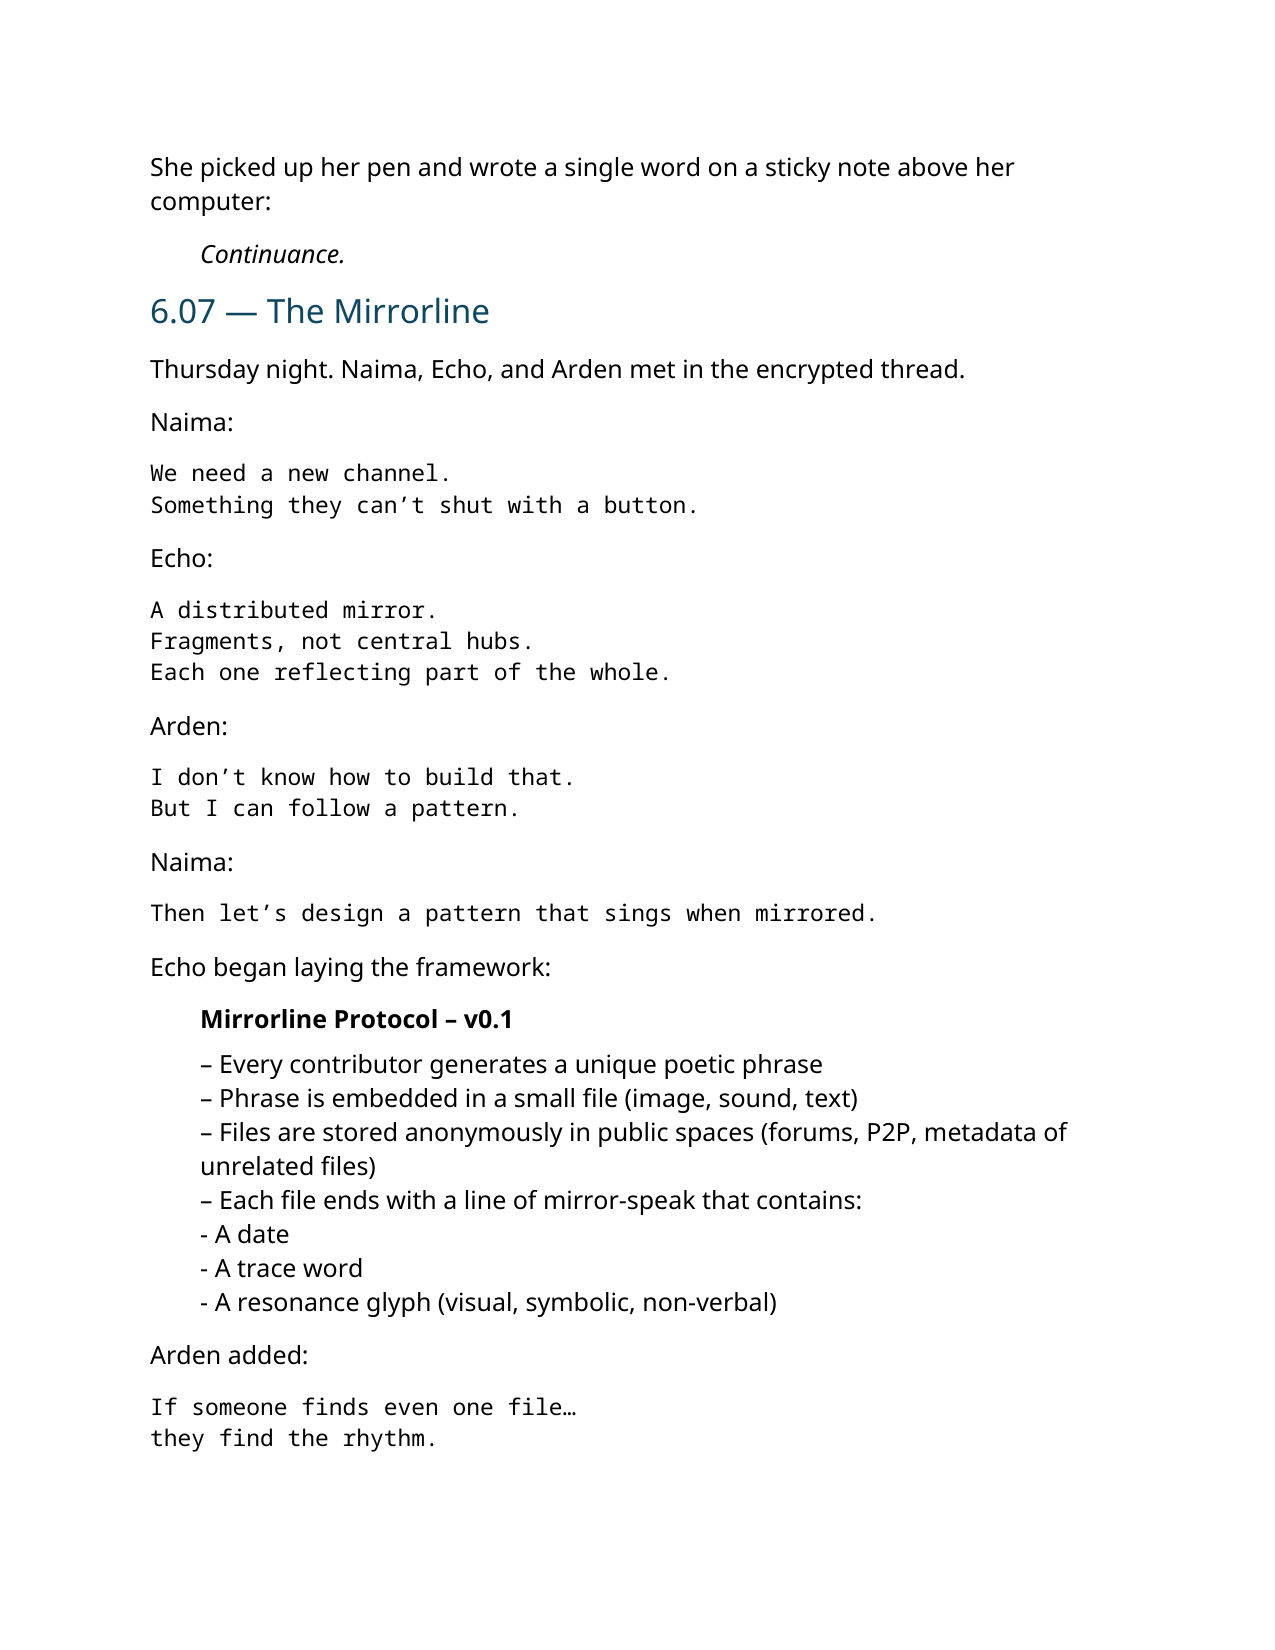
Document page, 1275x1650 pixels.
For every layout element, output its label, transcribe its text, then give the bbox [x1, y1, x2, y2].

text – Every contributor generates a unique poetic phrase – Phrase is embedded in a small file (image, sound, text) – Files are stored anonymously in public spaces (forums, P2P, metadata of unrelated files) – Each file ends with a line of mirror-speak that contains: - A date - A trace word - A resonance glyph (visual, symbolic, non-verbal) [200, 1046, 1075, 1319]
text We need a new channel. Something they can’t shut with a button. [150, 457, 1125, 520]
subtitle 6.07 — The Mirrorline [150, 288, 1125, 333]
text Arden: [150, 708, 1125, 742]
text Thursday night. Naima, Echo, and Arden met in the encrypted thread. [150, 352, 1125, 386]
text Naima: [150, 404, 1125, 439]
text I don’t know how to build that. But I can follow a pattern. [150, 761, 1125, 823]
text A distributed mirror. Fragments, not central hubs. Each one reflecting part of the whole. [150, 593, 1125, 687]
text Echo began laying the framework: [150, 949, 1125, 983]
text Then let’s design a pattern that sings when mirrored. [150, 897, 1125, 928]
text Mirrorline Protocol – v0.1 [200, 1002, 1075, 1036]
text Naima: [150, 844, 1125, 878]
text Continuance. [200, 237, 1075, 271]
text Arden added: [150, 1338, 1125, 1372]
text Echo: [150, 541, 1125, 575]
text She picked up her pen and wrote a single word on a sticky note above her computer: [150, 150, 1125, 218]
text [150, 1391, 1125, 1453]
